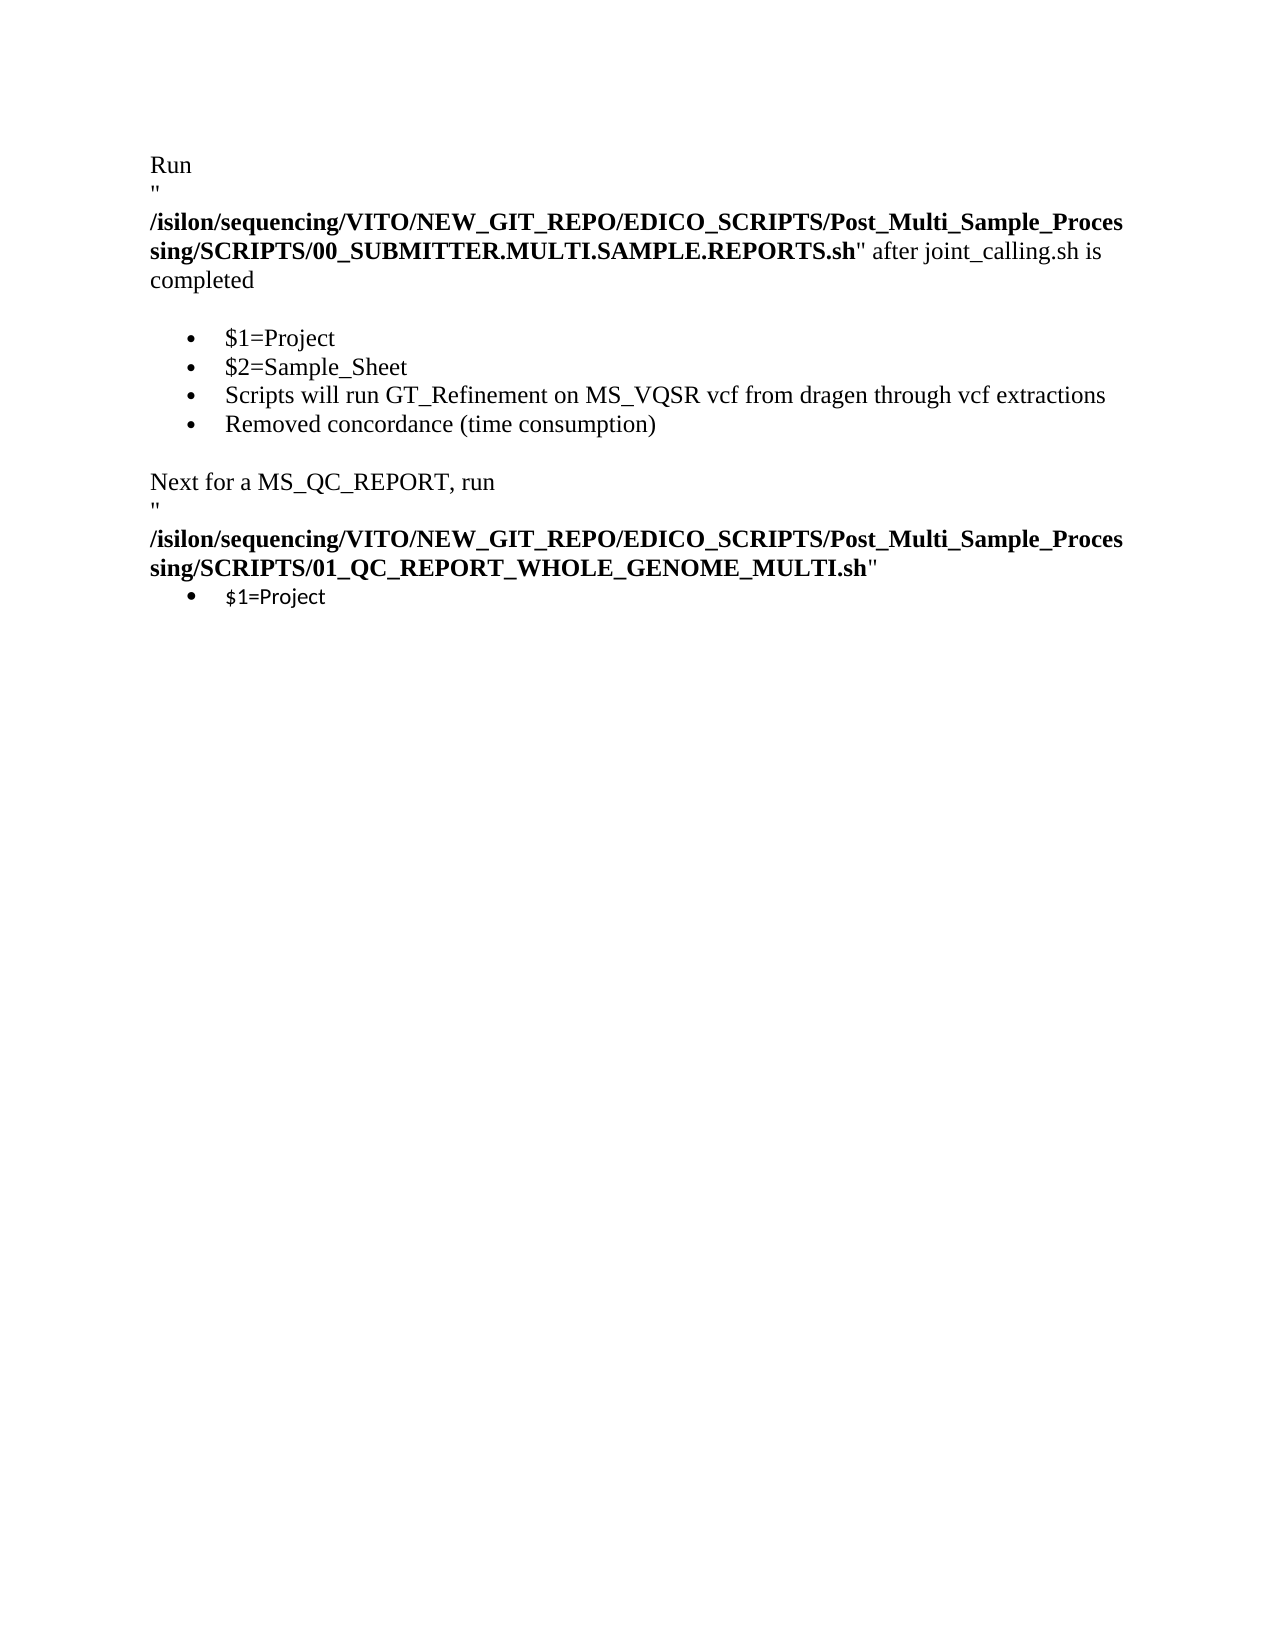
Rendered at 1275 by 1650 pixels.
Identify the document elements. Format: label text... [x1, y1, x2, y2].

list Scripts will run GT_Refinement on MS_VQSR vcf from dragen through vcf extractions [187, 380, 1125, 409]
text Next for a MS_QC_REPORT, run "/isilon/sequencing/VITO/NEW_GIT_REPO/EDICO_SCRIPTS/Post_Multi_Sample_Processing/SCRIPTS/01_QC_REPORT_WHOLE_GENOME_MULTI.sh" [150, 467, 1125, 582]
list $2=Sample_Sheet [187, 352, 1125, 380]
list Removed concordance (time consumption) [187, 409, 1125, 438]
text Run "/isilon/sequencing/VITO/NEW_GIT_REPO/EDICO_SCRIPTS/Post_Multi_Sample_Processing/SCRIPTS/00_SUBMITTER.MULTI.SAMPLE.REPORTS.sh" after joint_calling.sh is completed [150, 150, 1125, 294]
list $1=Project [187, 323, 1125, 352]
list $1=Project [187, 582, 1125, 610]
